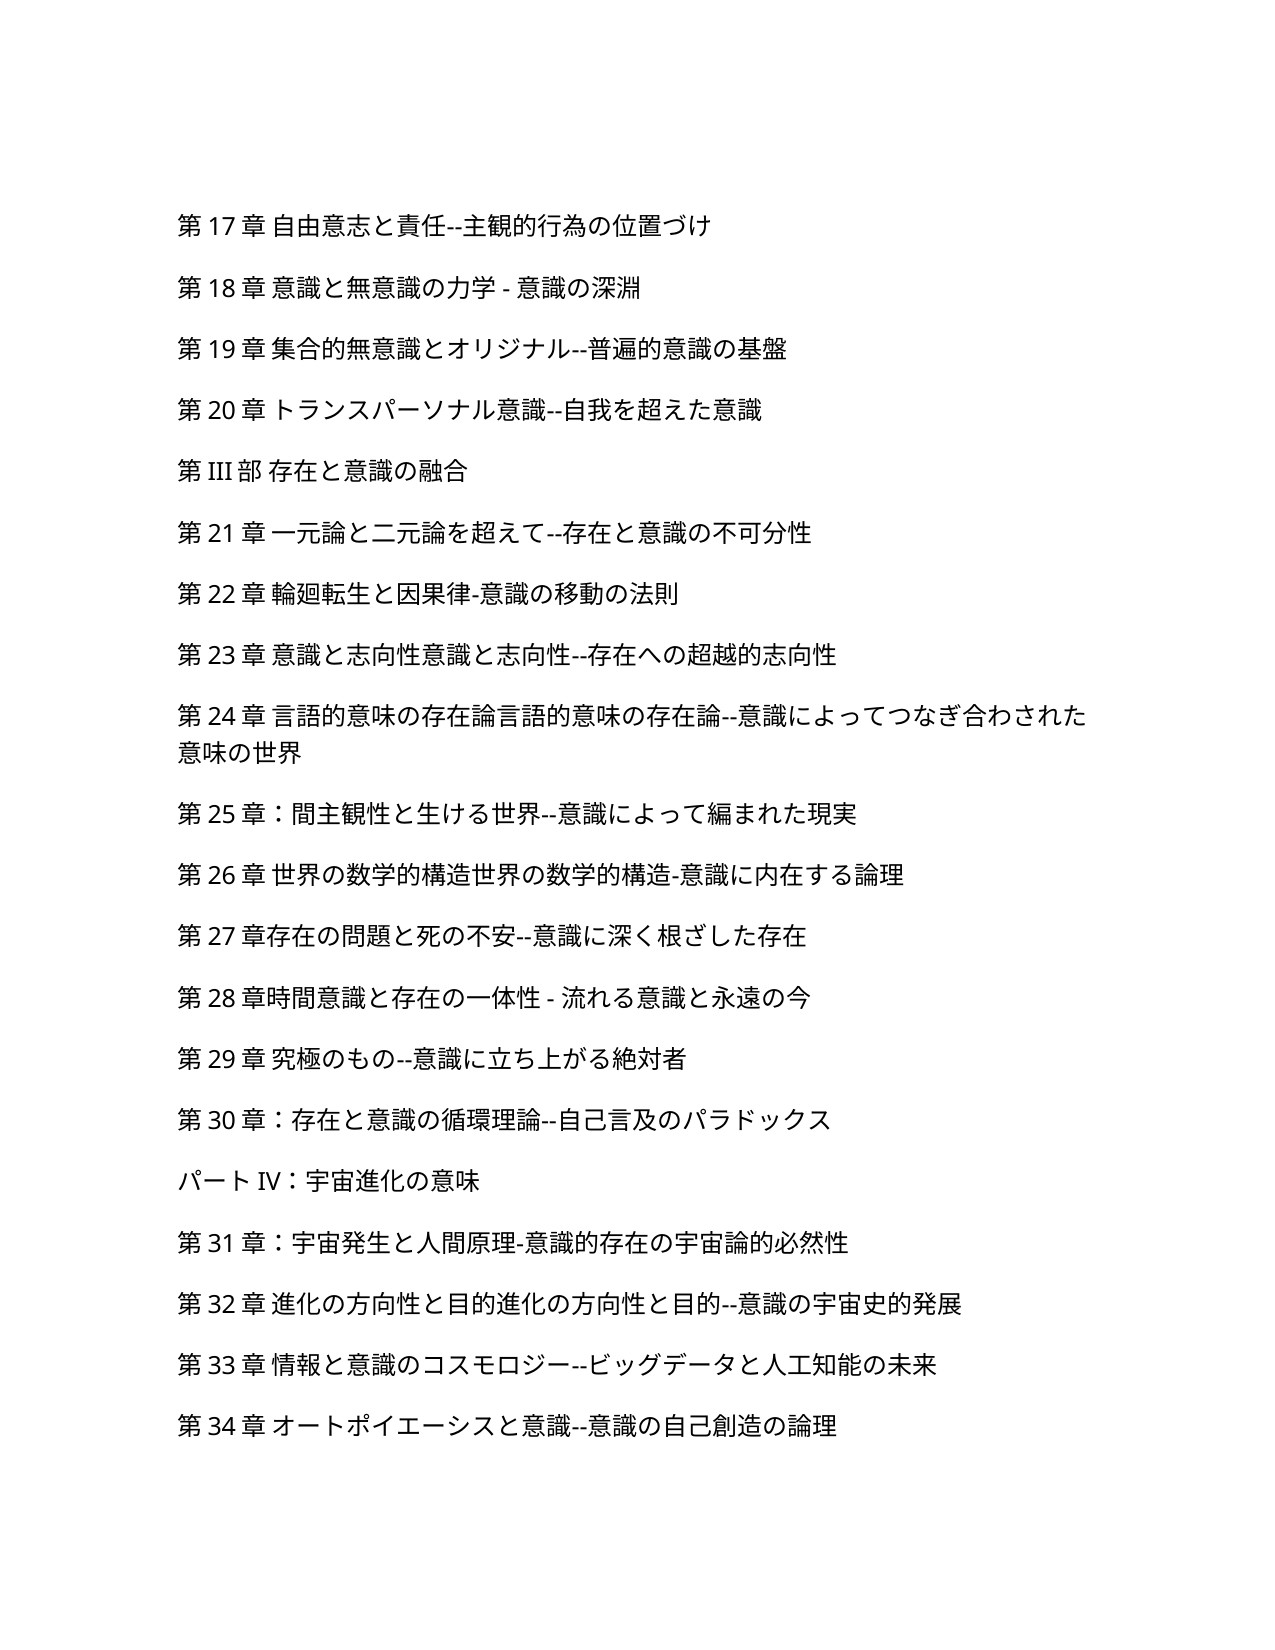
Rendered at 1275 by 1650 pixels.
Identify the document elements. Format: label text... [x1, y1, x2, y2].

text 第30章：存在と意識の循環理論--自己言及のパラドックス [177, 1101, 1098, 1137]
text 第21章 一元論と二元論を超えて--存在と意識の不可分性 [177, 513, 1098, 549]
text 第18章 意識と無意識の力学 - 意識の深淵 [177, 268, 1098, 304]
text 第22章 輪廻転生と因果律-意識の移動の法則 [177, 574, 1098, 611]
text パートIV：宇宙進化の意味 [177, 1162, 1098, 1198]
text 第33章 情報と意識のコスモロジー--ビッグデータと人工知能の未来 [177, 1346, 1098, 1382]
text 第25章：間主観性と生ける世界--意識によって編まれた現実 [177, 794, 1098, 831]
text 第31章：宇宙発生と人間原理-意識的存在の宇宙論的必然性 [177, 1223, 1098, 1259]
text 第28章時間意識と存在の一体性 - 流れる意識と永遠の今 [177, 978, 1098, 1014]
text 第20章 トランスパーソナル意識--自我を超えた意識 [177, 391, 1098, 427]
text 第29章 究極のもの--意識に立ち上がる絶対者 [177, 1039, 1098, 1076]
text 第19章 集合的無意識とオリジナル--普遍的意識の基盤 [177, 329, 1098, 366]
text 第III部 存在と意識の融合 [177, 452, 1098, 488]
text 第26章 世界の数学的構造世界の数学的構造-意識に内在する論理 [177, 856, 1098, 892]
text 第17章 自由意志と責任--主観的行為の位置づけ [177, 207, 1098, 243]
text 第23章 意識と志向性意識と志向性--存在への超越的志向性 [177, 636, 1098, 672]
text 第24章 言語的意味の存在論言語的意味の存在論--意識によってつなぎ合わされた意味の世界 [177, 697, 1098, 769]
text 第27章存在の問題と死の不安--意識に深く根ざした存在 [177, 917, 1098, 953]
text 第32章 進化の方向性と目的進化の方向性と目的--意識の宇宙史的発展 [177, 1284, 1098, 1321]
text 第34章 オートポイエーシスと意識--意識の自己創造の論理 [177, 1407, 1098, 1443]
